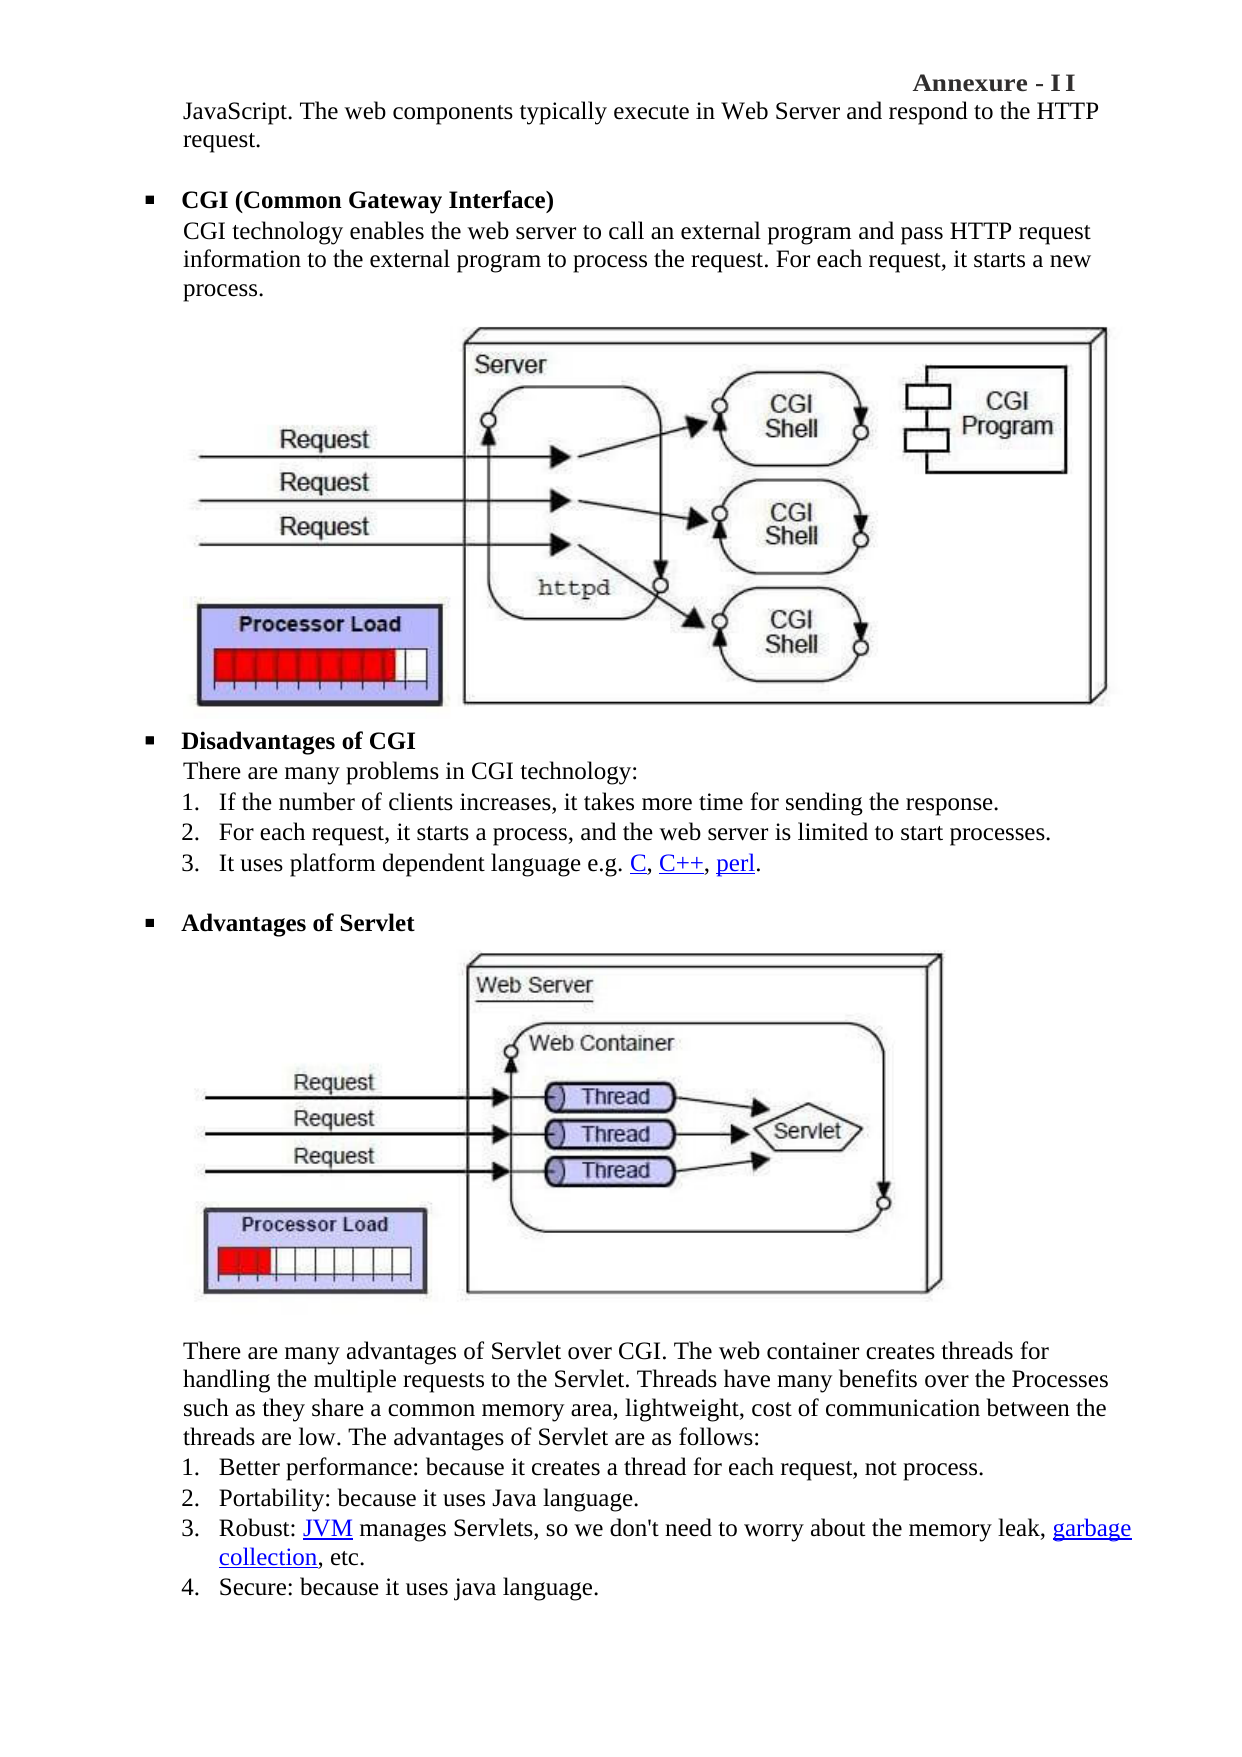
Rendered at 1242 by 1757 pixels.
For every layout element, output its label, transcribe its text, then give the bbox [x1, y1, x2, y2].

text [183, 96, 1135, 153]
list Advantages of Servlet [144, 908, 1135, 937]
list Disadvantages of CGI [144, 726, 1135, 755]
text There are many problems in CGI technology: [183, 756, 1135, 785]
list Better performance: because it creates a thread for each request, not process. [181, 1452, 1135, 1481]
picture [182, 938, 958, 1335]
text There are many advantages of Servlet over CGI. The web container creates threads for handling the multiple requests to the Servlet. Threads have many benefits over the Processes such as they share a common memory area, lightweight, cost of communication between the threads are low. The advantages of Servlet are as follows: [183, 1336, 1135, 1451]
list CGI (Common Gateway Interface) [144, 185, 1135, 214]
list Robust: JVM manages Servlets, so we don't need to worry about the memory leak, garbage collection, etc. [181, 1513, 1135, 1571]
list Secure: because it uses java language. [181, 1572, 1135, 1601]
list For each request, it starts a process, and the web server is limited to start processes. [181, 817, 1135, 846]
picture [182, 303, 1123, 725]
list It uses platform dependent language e.g. C, C++, perl. [181, 848, 1135, 876]
text CGI technology enables the web server to call an external program and pass HTTP request information to the external program to process the request. For each request, it starts a new process. [183, 216, 1135, 302]
list If the number of clients increases, it takes more time for sending the response. [181, 787, 1135, 816]
list Portability: because it uses Java language. [181, 1483, 1135, 1512]
